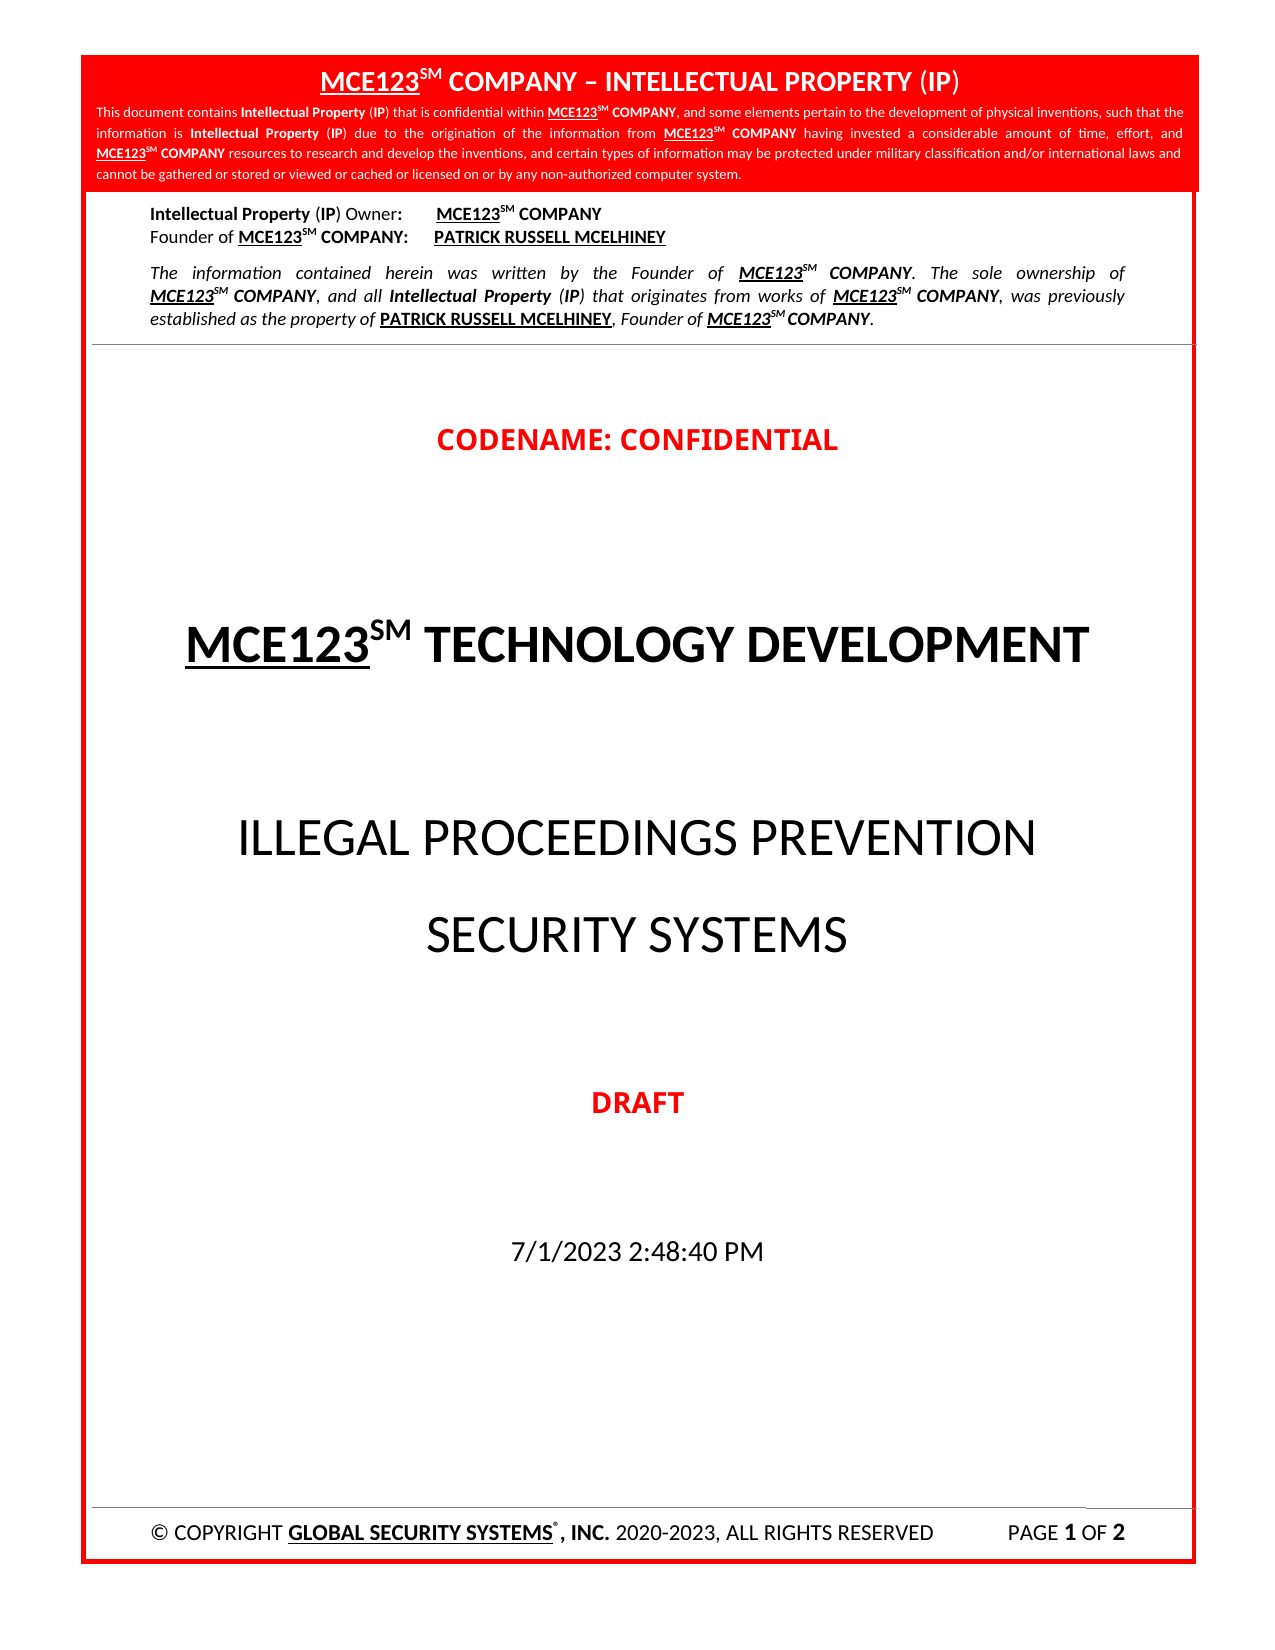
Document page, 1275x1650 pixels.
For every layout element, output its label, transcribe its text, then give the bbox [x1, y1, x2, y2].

text SECURITY SYSTEMS [150, 900, 1125, 966]
text 7/1/2023 2:48:40 PM [150, 1233, 1125, 1269]
text ILLEGAL PROCEEDINGS PREVENTION [150, 803, 1125, 869]
text MCE123SM TECHNOLOGY DEVELOPMENT [150, 609, 1125, 676]
text CODENAME: CONFIDENTIAL [150, 419, 1125, 459]
text DRAFT [150, 1082, 1125, 1122]
